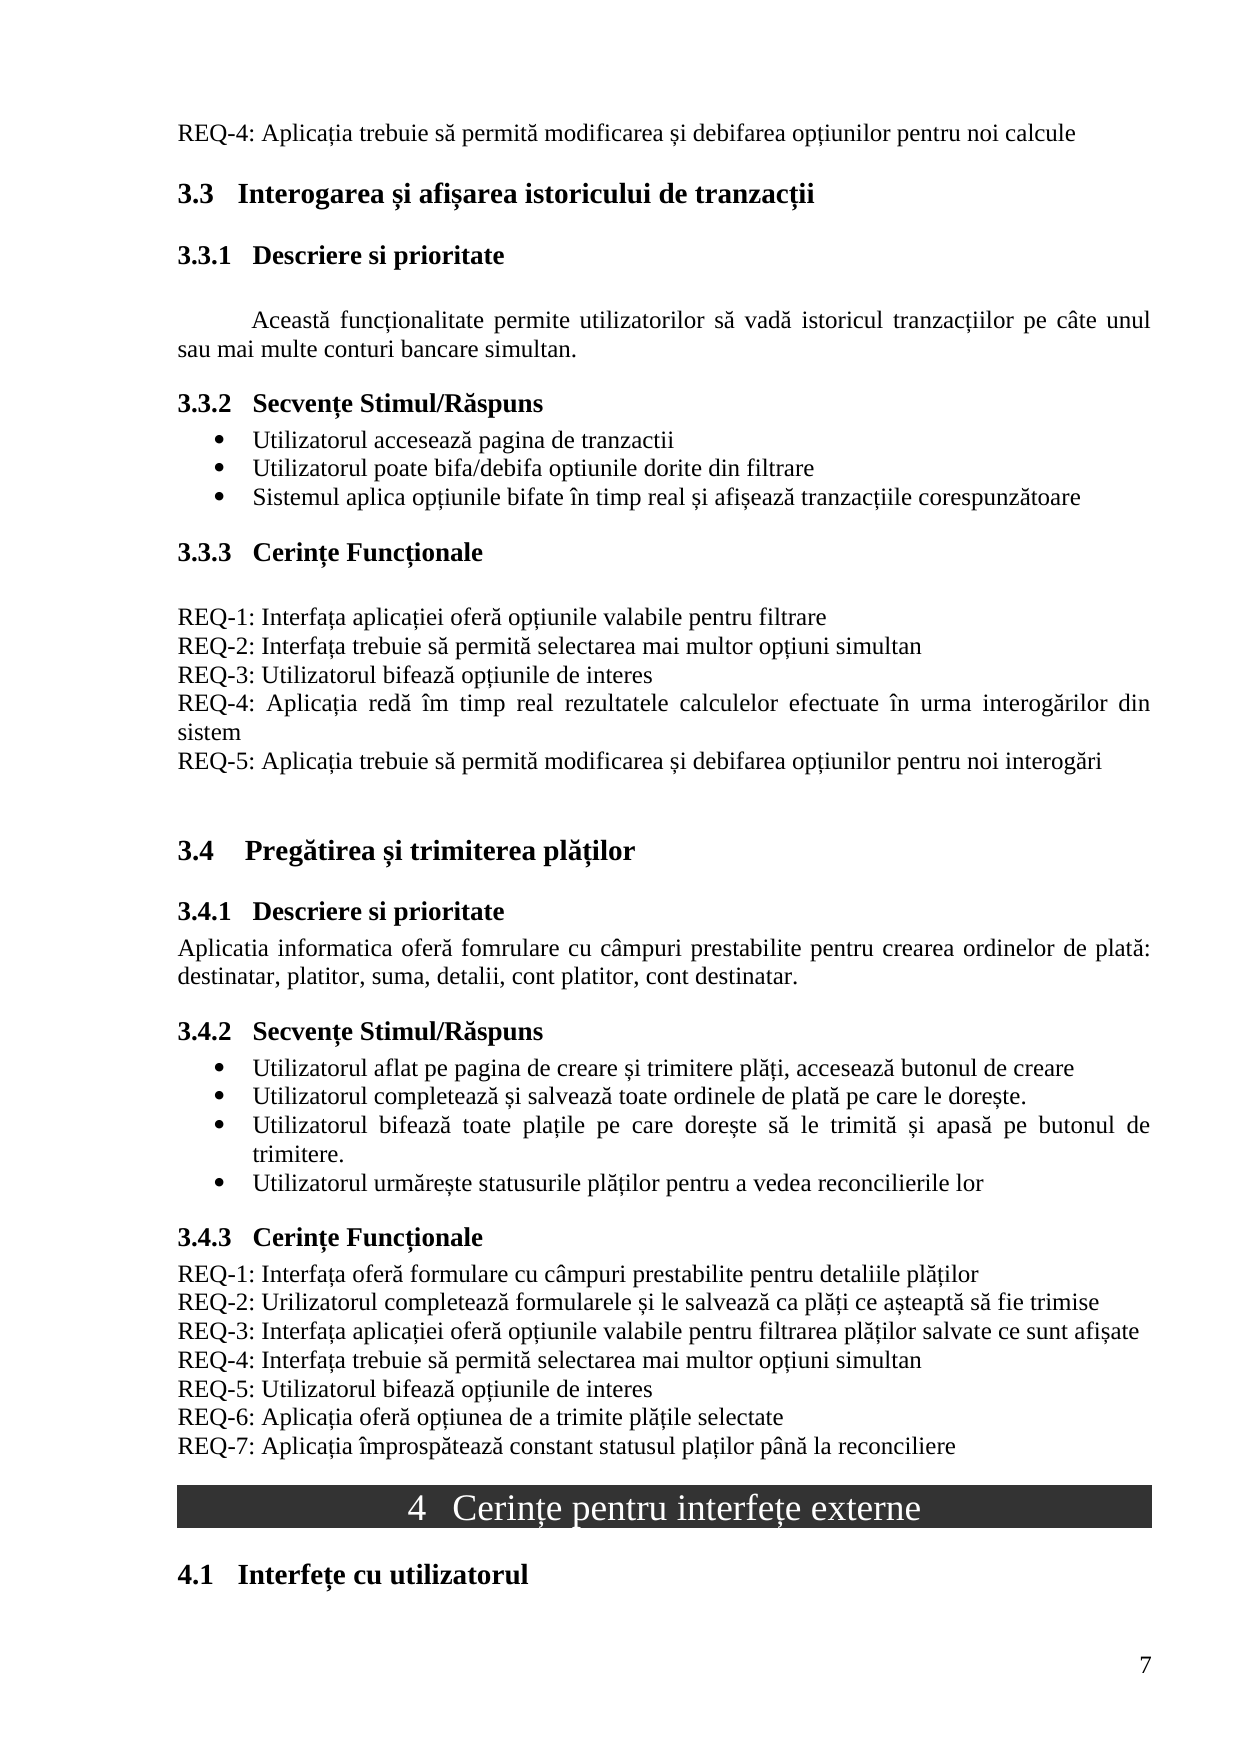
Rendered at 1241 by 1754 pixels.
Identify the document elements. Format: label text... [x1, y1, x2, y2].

text REQ-1: Interfața aplicației oferă opțiunile valabile pentru filtrare [177, 602, 1152, 631]
text REQ-1: Interfața oferă formulare cu câmpuri prestabilite pentru detaliile plăților [177, 1259, 1152, 1287]
subtitle Secvențe Stimul/Răspuns [177, 387, 1152, 418]
list Utilizatorul completează și salvează toate ordinele de plată pe care le dorește. [215, 1081, 1152, 1110]
subtitle Pregătirea și trimiterea plăților [177, 833, 1152, 866]
text REQ-3: Interfața aplicației oferă opțiunile valabile pentru filtrarea plăților salvate ce sunt afișate [177, 1316, 1152, 1345]
text REQ-7: Aplicația împrospătează constant statusul plaților până la reconciliere [177, 1431, 1152, 1460]
subtitle Descriere si prioritate [177, 239, 1152, 270]
subtitle Cerințe pentru interfețe externe [177, 1485, 1152, 1528]
list Utilizatorul accesează pagina de tranzactii [215, 425, 1152, 453]
subtitle Descriere si prioritate [177, 895, 1152, 926]
subtitle Interogarea și afișarea istoricului de tranzacții [177, 176, 1152, 209]
subtitle Cerințe Funcționale [177, 1221, 1152, 1252]
list Utilizatorul aflat pe pagina de creare și trimitere plăți, accesează butonul de creare [215, 1053, 1152, 1081]
subtitle Cerințe Funcționale [177, 536, 1152, 567]
list Utilizatorul poate bifa/debifa optiunile dorite din filtrare [215, 453, 1152, 482]
list Utilizatorul bifează toate plațile pe care dorește să le trimită și apasă pe butonul de trimitere. [215, 1110, 1152, 1168]
text REQ-2: Interfața trebuie să permită selectarea mai multor opțiuni simultan [177, 631, 1152, 660]
text REQ-3: Utilizatorul bifează opțiunile de interes [177, 660, 1152, 688]
text Această funcționalitate permite utilizatorilor să vadă istoricul tranzacțiilor pe câte unul sau mai multe conturi bancare simultan. [177, 305, 1152, 362]
list Utilizatorul urmărește statusurile plăților pentru a vedea reconcilierile lor [215, 1168, 1152, 1196]
subtitle Secvențe Stimul/Răspuns [177, 1015, 1152, 1046]
list Sistemul aplica opțiunile bifate în timp real și afișează tranzacțiile corespunzătoare [215, 482, 1152, 511]
subtitle Interfețe cu utilizatorul [177, 1557, 1152, 1591]
text REQ-4: Aplicația trebuie să permită modificarea și debifarea opțiunilor pentru noi calcule [177, 118, 1152, 147]
text Aplicatia informatica oferă fomrulare cu câmpuri prestabilite pentru crearea ordinelor de plată: destinatar, platitor, suma, detalii, cont platitor, cont destinatar. [177, 933, 1152, 990]
text REQ-5: Utilizatorul bifează opțiunile de interes [177, 1374, 1152, 1402]
text REQ-4: Interfața trebuie să permită selectarea mai multor opțiuni simultan [177, 1345, 1152, 1374]
text REQ-2: Urilizatorul completează formularele și le salvează ca plăți ce așteaptă să fie trimise [177, 1287, 1152, 1316]
text REQ-6: Aplicația oferă opțiunea de a trimite plățile selectate [177, 1402, 1152, 1431]
text REQ-5: Aplicația trebuie să permită modificarea și debifarea opțiunilor pentru noi interogări [177, 746, 1152, 775]
text REQ-4: Aplicația redă îm timp real rezultatele calculelor efectuate în urma interogărilor din sistem [177, 688, 1152, 746]
